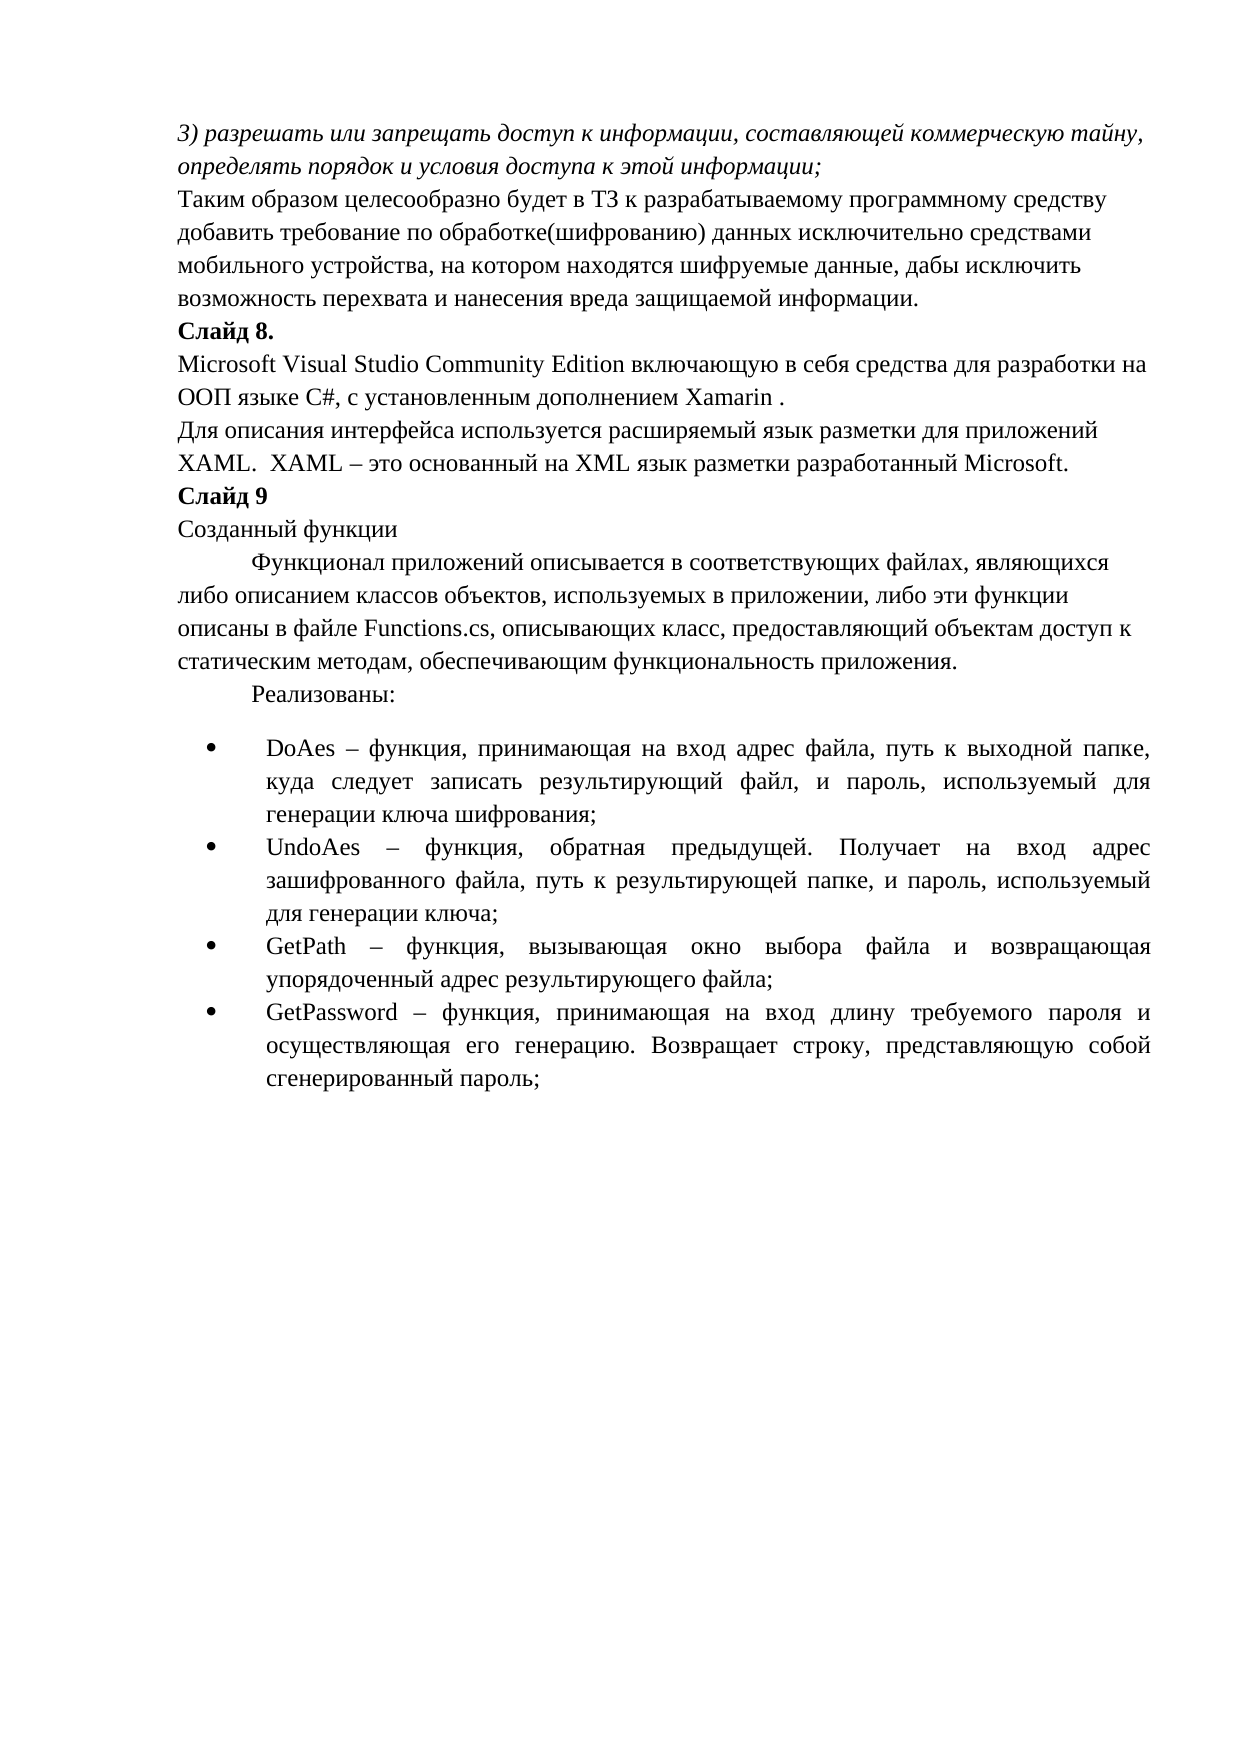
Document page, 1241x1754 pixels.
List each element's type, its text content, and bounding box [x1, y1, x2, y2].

text Microsoft Visual Studio Community Edition включающую в себя средства для разработки на ООП языке C#, с установленным дополнением Xamarin . [177, 349, 1152, 411]
list UndoAes – функция, обратная предыдущей. Получает на вход адрес зашифрованного файла, путь к результирующей папке, и пароль, используемый для генерации ключа; [207, 832, 1152, 927]
text Созданный функции [177, 514, 1152, 543]
text 3) разрешать или запрещать доступ к информации, составляющей коммерческую тайну, определять порядок и условия доступа к этой информации; [177, 118, 1152, 180]
text Слайд 8. [177, 316, 1152, 345]
text Для описания интерфейса используется расширяемый язык разметки для приложений XAML. XAML – это основанный на XML язык разметки разработанный Microsoft. [177, 415, 1152, 477]
list GetPath – функция, вызывающая окно выбора файла и возвращающая упорядоченный адрес результирующего файла; [207, 931, 1152, 993]
text Функционал приложений описывается в соответствующих файлах, являющихся либо описанием классов объектов, используемых в приложении, либо эти функции описаны в файле Functions.cs, описывающих класс, предоставляющий объектам доступ к статическим методам, обеспечивающим функциональность приложения. [177, 547, 1152, 675]
list DoAes – функция, принимающая на вход адрес файла, путь к выходной папке, куда следует записать результирующий файл, и пароль, используемый для генерации ключа шифрования; [207, 733, 1152, 828]
text Слайд 9 [177, 481, 1152, 510]
text Таким образом целесообразно будет в ТЗ к разрабатываемому программному средству добавить требование по обработке(шифрованию) данных исключительно средствами мобильного устройства, на котором находятся шифруемые данные, дабы исключить возможность перехвата и нанесения вреда защищаемой информации. [177, 184, 1152, 312]
list GetPassword – функция, принимающая на вход длину требуемого пароля и осуществляющая его генерацию. Возвращает строку, представляющую собой сгенерированный пароль; [207, 997, 1152, 1092]
text Реализованы: [177, 679, 1152, 708]
